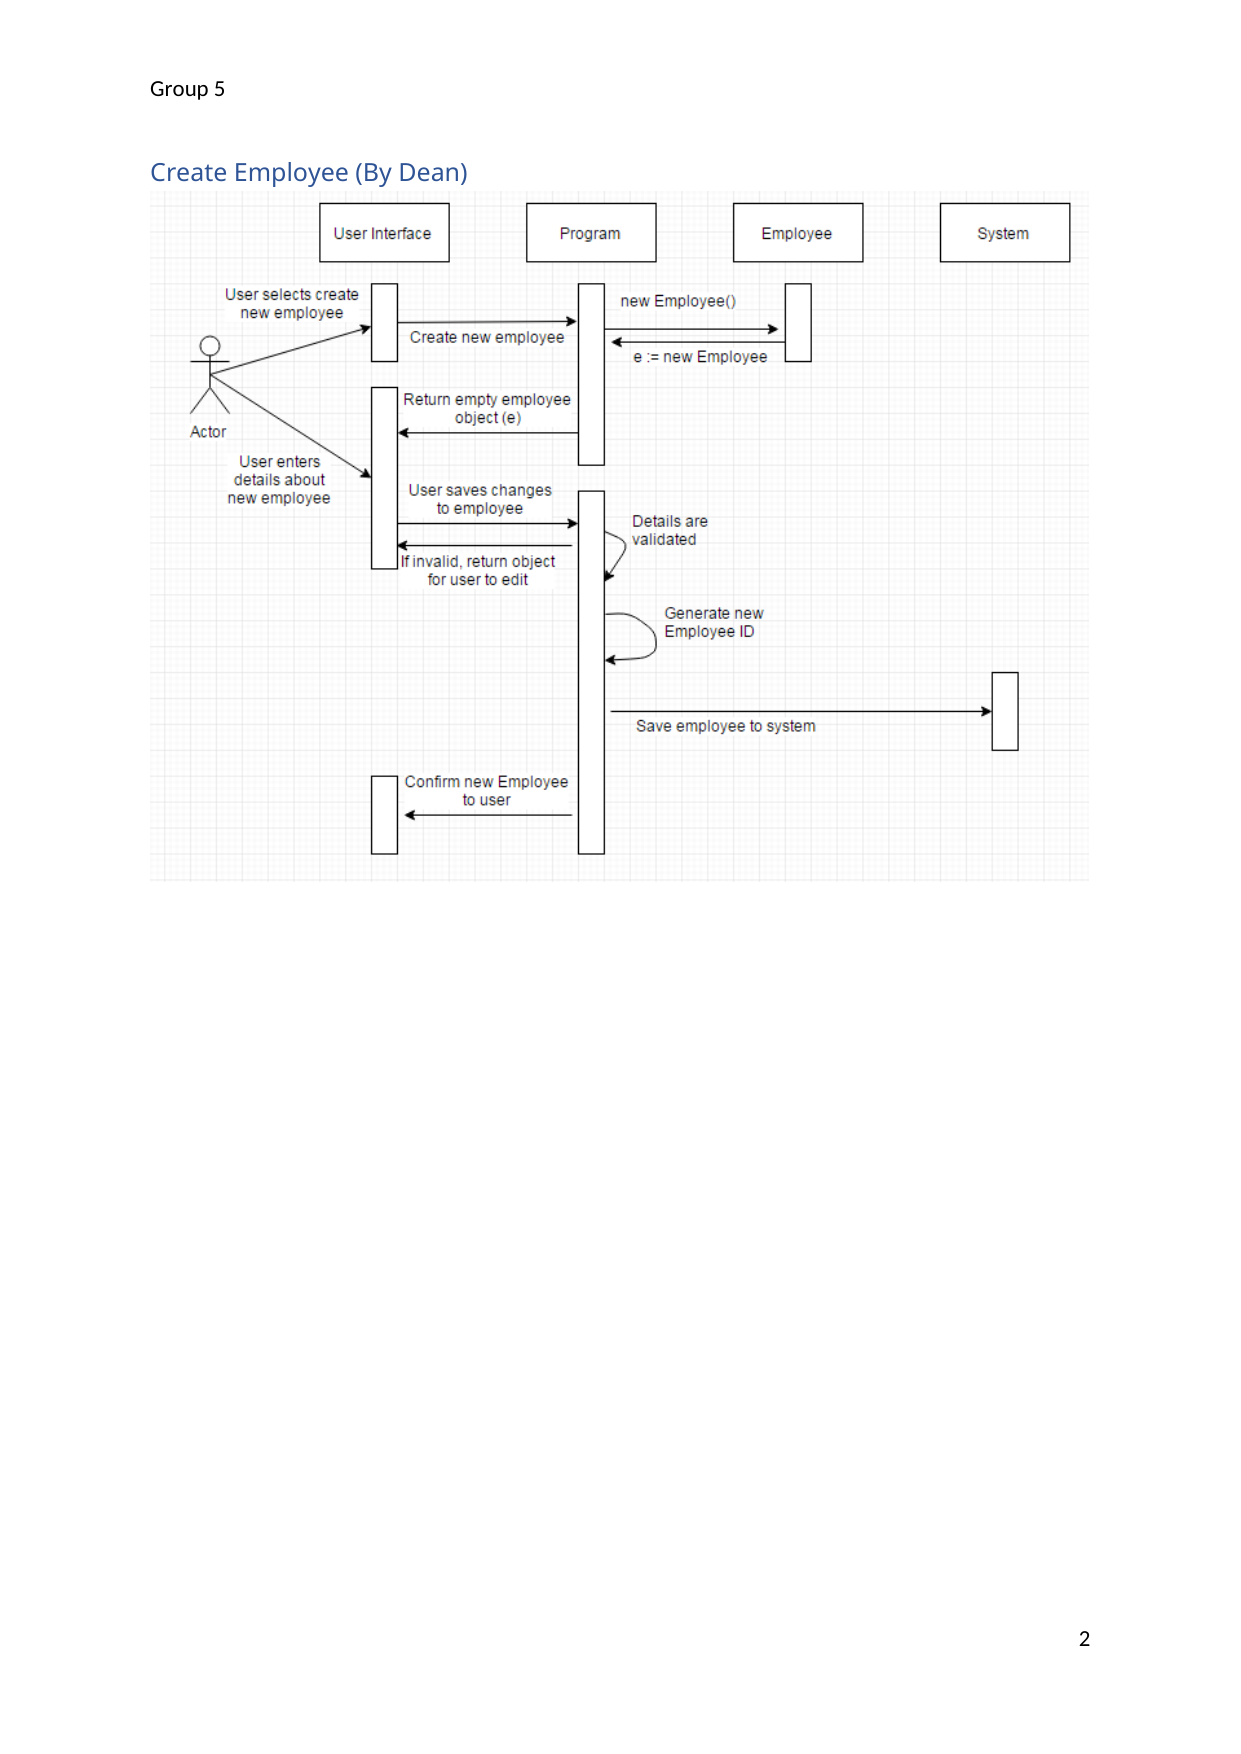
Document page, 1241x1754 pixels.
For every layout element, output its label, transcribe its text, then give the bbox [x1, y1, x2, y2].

picture [150, 191, 1089, 882]
subtitle Create Employee (By Dean) [150, 154, 1090, 188]
